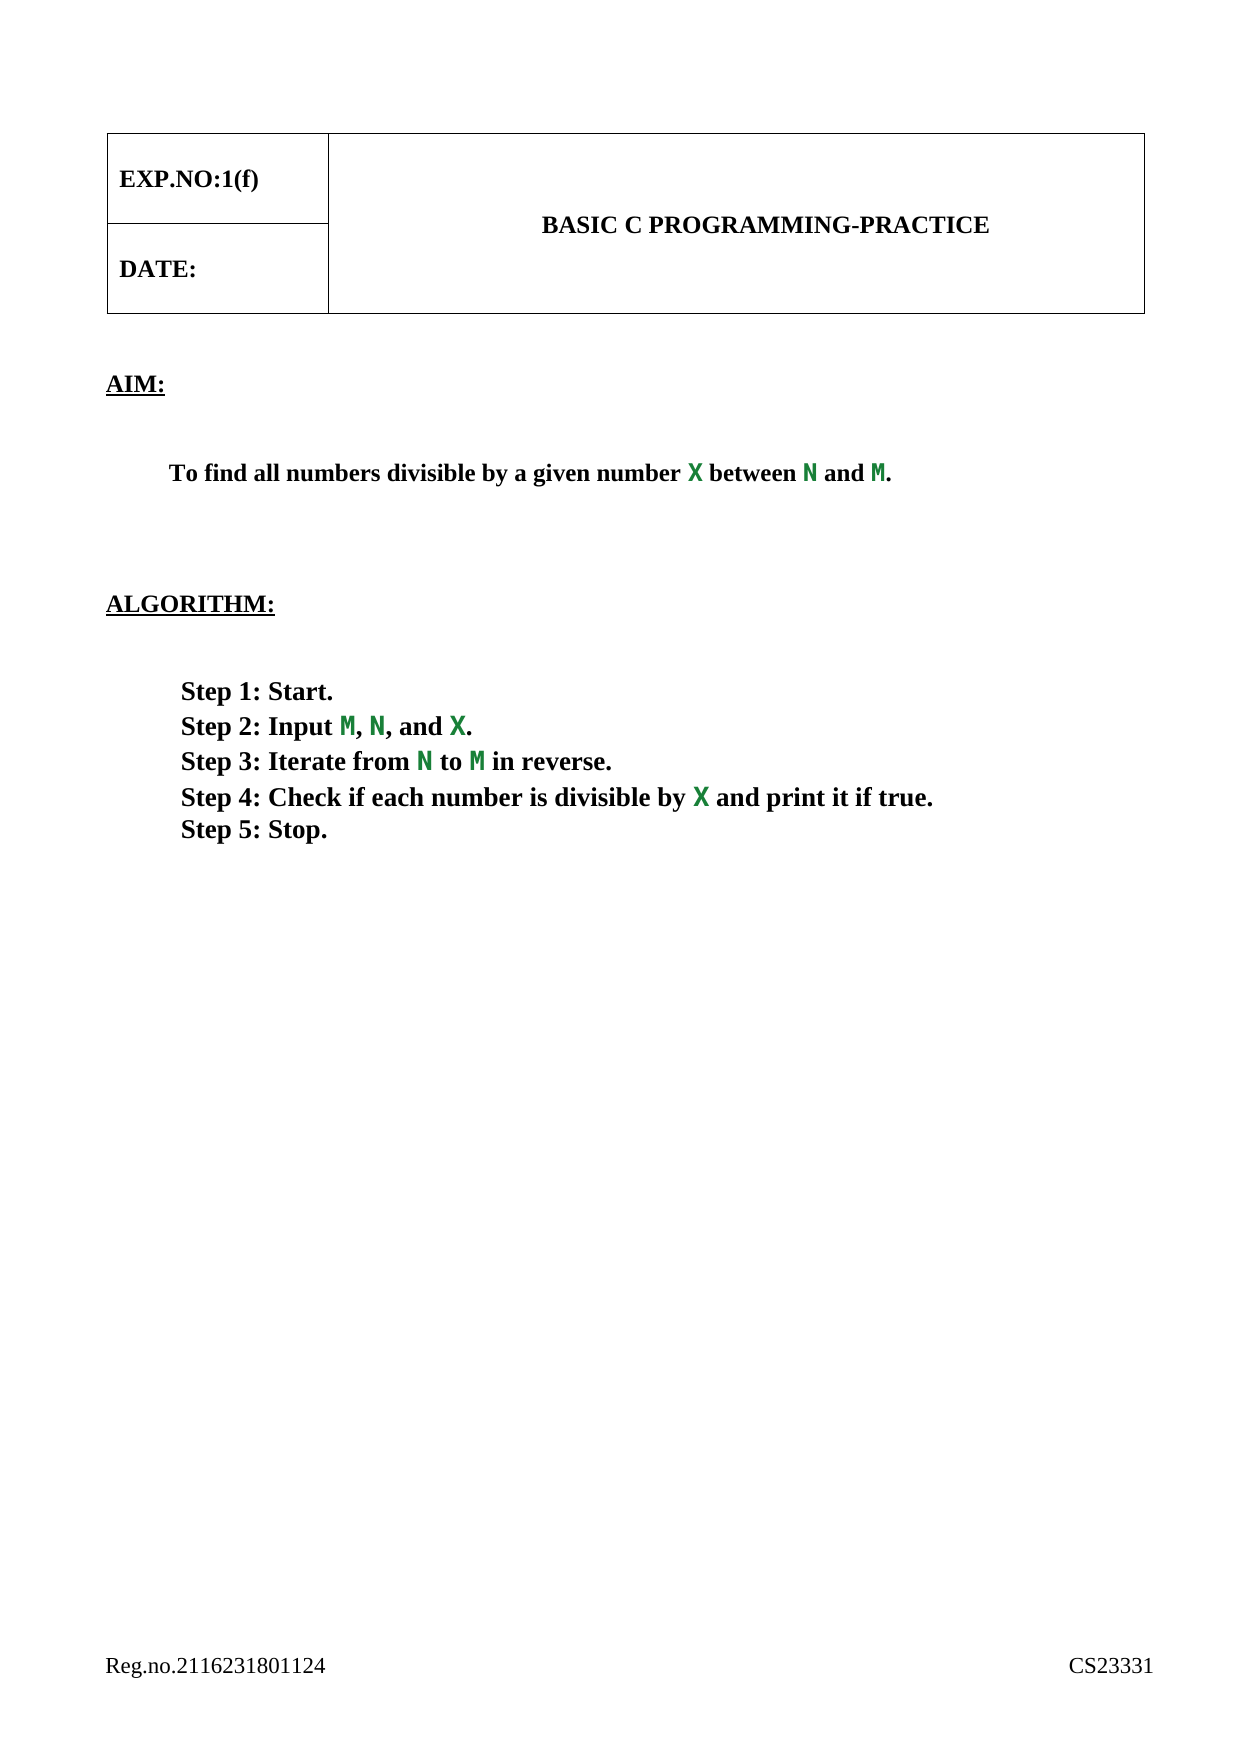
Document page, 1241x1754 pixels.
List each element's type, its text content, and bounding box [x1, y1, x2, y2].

text Step 5: Stop. [181, 814, 1155, 845]
text Step 4: Check if each number is divisible by X and print it if true. [181, 778, 1155, 814]
table_cell DATE: [108, 224, 328, 313]
text Step 3: Iterate from N to M in reverse. [181, 742, 1155, 778]
text ALGORITHM: [106, 589, 1155, 618]
table_header BASIC C PROGRAMMING-PRACTICE [329, 134, 1144, 313]
text AIM: [106, 369, 1155, 398]
text Step 1: Start. [181, 675, 1155, 706]
table_header EXP.NO:1(f) [108, 134, 328, 223]
text Step 2: Input M, N, and X. [181, 706, 1155, 742]
text To find all numbers divisible by a given number X between N and M. [94, 456, 1155, 488]
